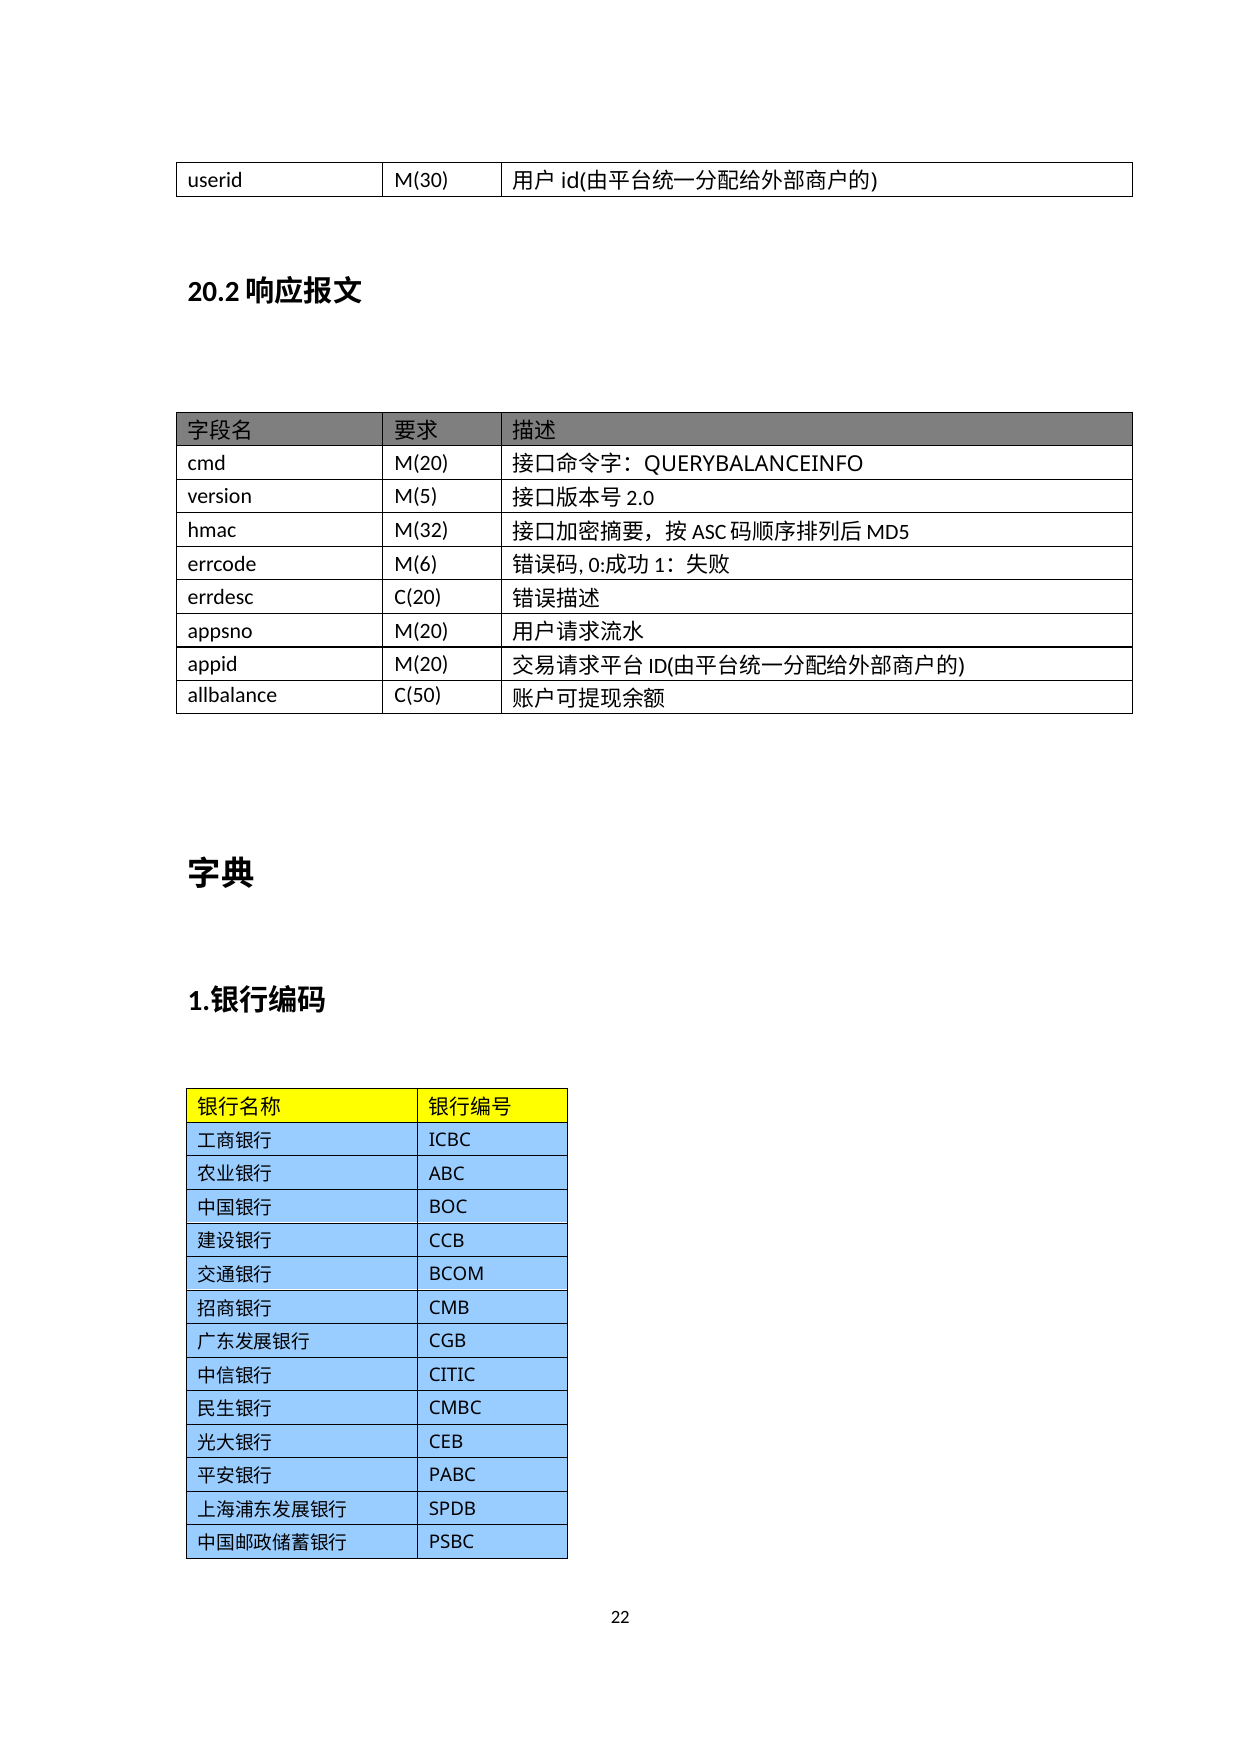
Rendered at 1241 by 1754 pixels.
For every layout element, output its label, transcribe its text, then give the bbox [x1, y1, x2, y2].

table_cell M(6) [383, 547, 501, 579]
table_cell 接口加密摘要，按ASC码顺序排列后MD5 [502, 513, 1132, 546]
table_cell SPDB [418, 1492, 567, 1524]
table_cell 中国邮政储蓄银行 [187, 1525, 417, 1558]
table_cell M(20) [383, 648, 501, 680]
table_cell hmac [177, 513, 382, 546]
table_cell ICBC [418, 1123, 567, 1155]
table_cell M(30) [383, 163, 501, 196]
table_cell errdesc [177, 580, 382, 613]
table_cell errcode [177, 547, 382, 579]
table_cell 平安银行 [187, 1458, 417, 1491]
table_cell C(20) [383, 580, 501, 613]
table_cell M(5) [383, 480, 501, 512]
table_cell cmd [177, 446, 382, 479]
subtitle 1.银行编码 [187, 965, 1053, 1030]
table_cell CGB [418, 1324, 567, 1357]
table_cell CCB [418, 1224, 567, 1256]
table_cell CEB [418, 1425, 567, 1457]
table_cell 用户请求流水 [502, 614, 1132, 646]
table_cell PSBC [418, 1525, 567, 1558]
table_cell 交易请求平台ID(由平台统一分配给外部商户的) [502, 648, 1132, 680]
table_header 字段名 [177, 413, 382, 445]
table_cell M(32) [383, 513, 501, 546]
table_cell 中信银行 [187, 1358, 417, 1390]
table_cell userid [177, 163, 382, 196]
table_cell 交通银行 [187, 1257, 417, 1289]
table_cell M(20) [383, 614, 501, 646]
table_cell 工商银行 [187, 1123, 417, 1155]
table_cell CMBC [418, 1391, 567, 1424]
table_cell 账户可提现余额 [502, 681, 1132, 713]
table_cell 接口版本号2.0 [502, 480, 1132, 512]
table_cell appid [177, 648, 382, 680]
subtitle 20.2响应报文 [187, 256, 1053, 321]
table_cell C(50) [383, 681, 501, 713]
table_cell 农业银行 [187, 1156, 417, 1189]
table_cell 光大银行 [187, 1425, 417, 1457]
table_cell 错误码, 0:成功1：失败 [502, 547, 1132, 579]
table_cell BOC [418, 1190, 567, 1222]
table_cell 建设银行 [187, 1224, 417, 1256]
table_cell version [177, 480, 382, 512]
table_cell 民生银行 [187, 1391, 417, 1424]
table_cell allbalance [177, 681, 382, 713]
table_cell CMB [418, 1291, 567, 1323]
table_cell 招商银行 [187, 1291, 417, 1323]
table_cell BCOM [418, 1257, 567, 1289]
table_header 描述 [502, 413, 1132, 445]
table_header 银行编号 [418, 1089, 567, 1122]
table_cell CITIC [418, 1358, 567, 1390]
table_cell PABC [418, 1458, 567, 1491]
table_cell 错误描述 [502, 580, 1132, 613]
subtitle 字典 [187, 838, 1053, 903]
table_cell 广东发展银行 [187, 1324, 417, 1357]
table_cell ABC [418, 1156, 567, 1189]
table_cell 中国银行 [187, 1190, 417, 1222]
table_cell 接口命令字：QUERYBALANCEINFO [502, 446, 1132, 479]
table_cell 上海浦东发展银行 [187, 1492, 417, 1524]
table_cell M(20) [383, 446, 501, 479]
table_cell 用户id(由平台统一分配给外部商户的) [502, 163, 1132, 196]
table_header 要求 [383, 413, 501, 445]
table_header 银行名称 [187, 1089, 417, 1122]
table_cell appsno [177, 614, 382, 646]
